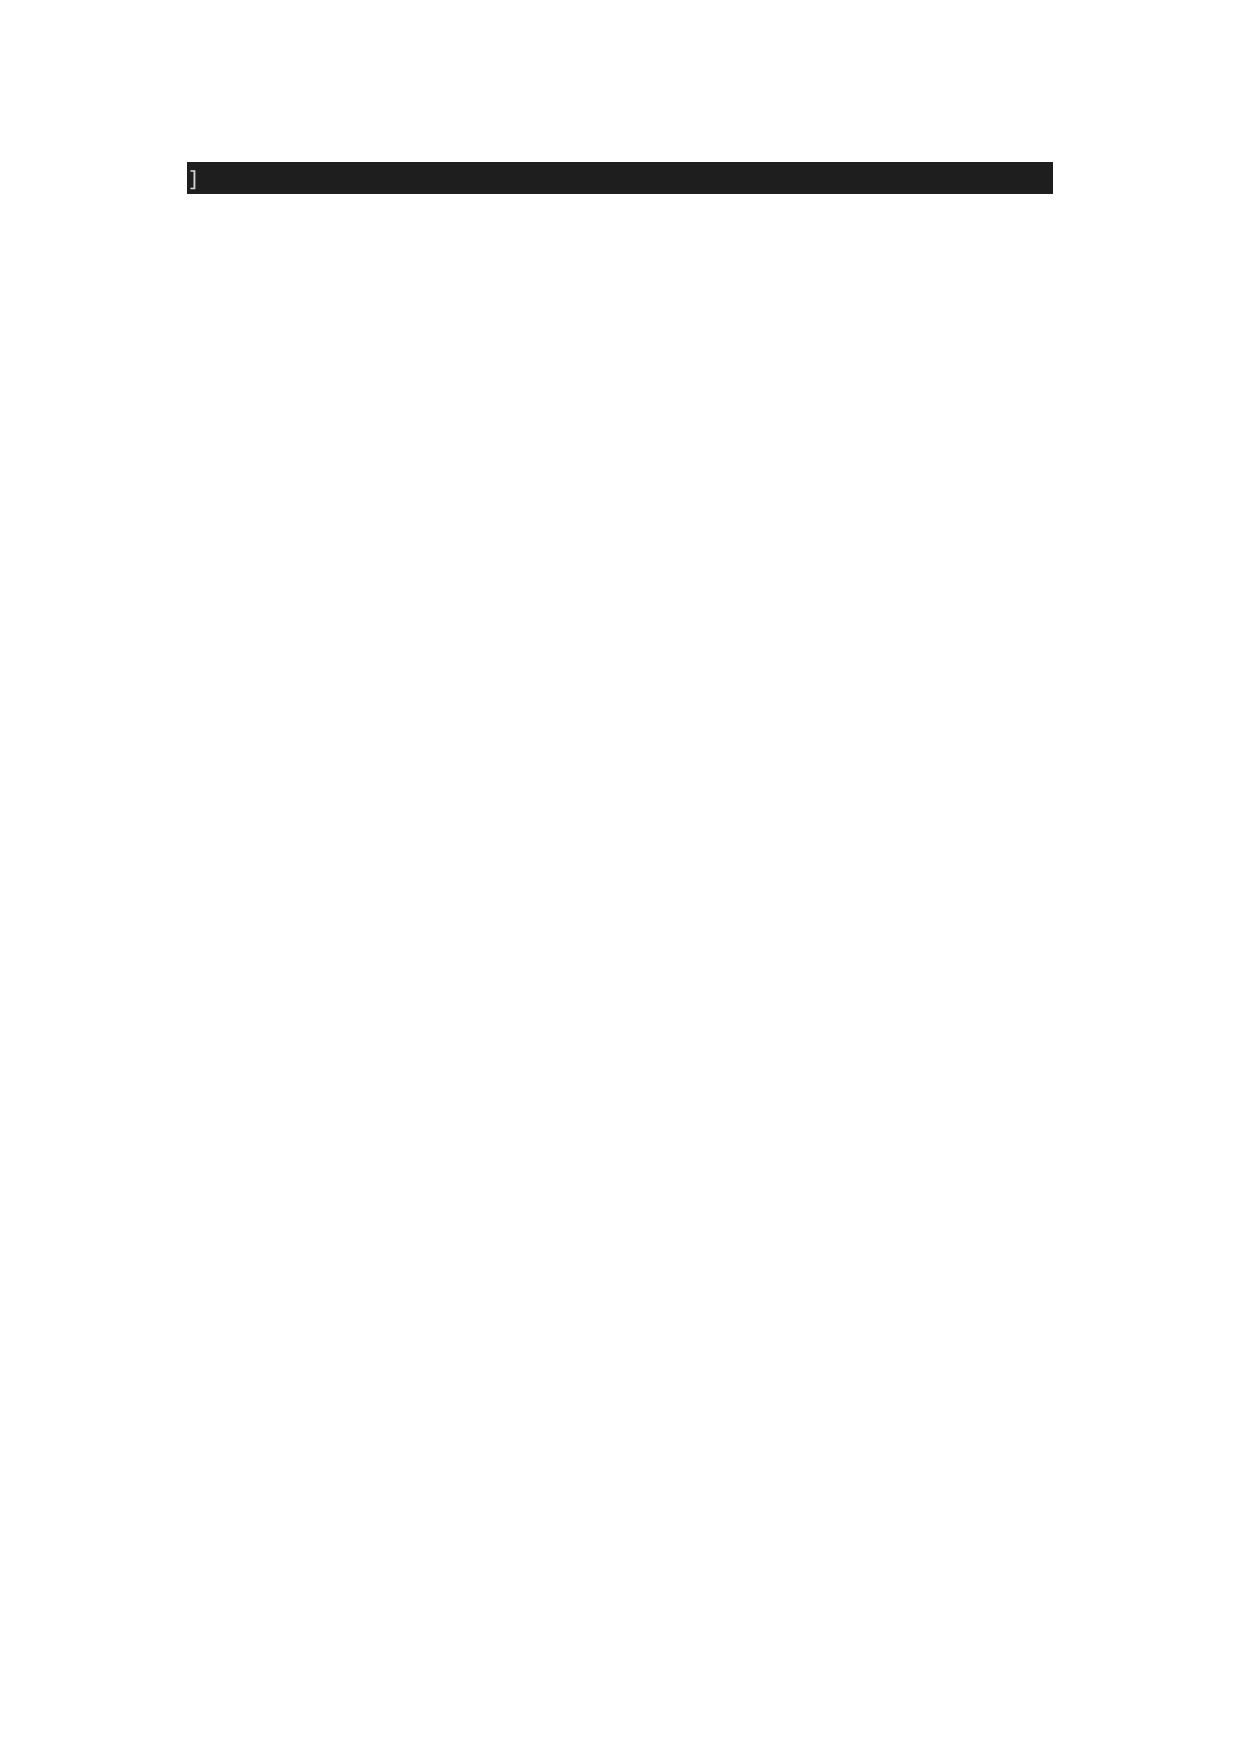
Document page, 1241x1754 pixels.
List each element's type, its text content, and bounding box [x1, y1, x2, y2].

text ] [187, 162, 1053, 194]
